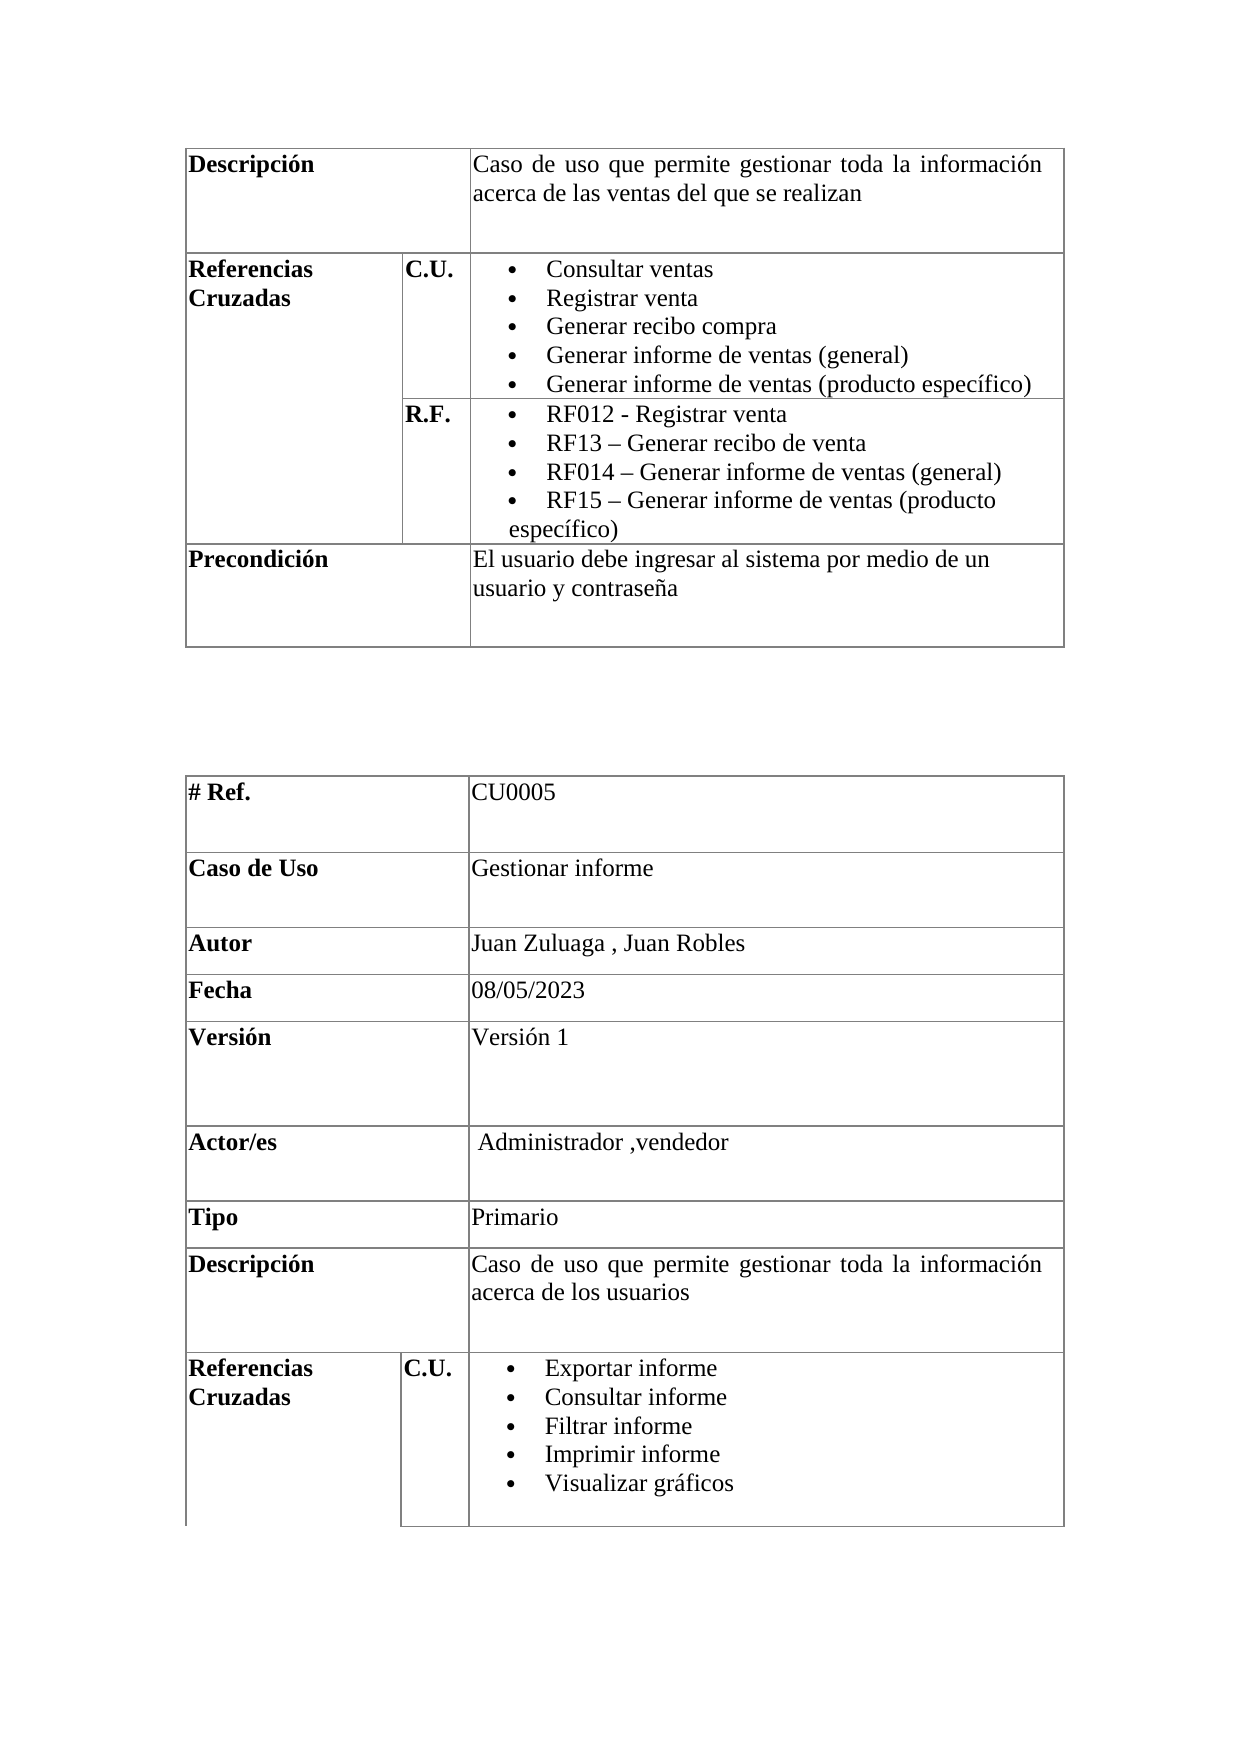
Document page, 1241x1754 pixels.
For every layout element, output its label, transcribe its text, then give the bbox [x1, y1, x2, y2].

table_cell Administrador ,vendedor [470, 1127, 1063, 1200]
table_cell Tipo [187, 1202, 468, 1247]
table_cell C.U. [403, 254, 470, 398]
table_cell Actor/es [187, 1127, 468, 1200]
table_cell Caso de uso que permite gestionar toda la información acerca de los usuarios [470, 1249, 1063, 1352]
table_cell C.U. [402, 1353, 468, 1526]
table_cell Autor [187, 928, 468, 974]
table_cell Caso de Uso [187, 853, 468, 927]
table_cell Gestionar informe [470, 853, 1063, 927]
table_header CU0005 [470, 777, 1063, 852]
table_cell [187, 1353, 400, 1526]
table_cell Exportar informe Consultar informe Filtrar informe Imprimir informe Visualizar gráficos [470, 1353, 1063, 1526]
table_cell Versión 1 [470, 1022, 1063, 1125]
table_cell Versión [187, 1022, 468, 1125]
table_cell Caso de uso que permite gestionar toda la información acerca de las ventas del que se realizan [471, 149, 1063, 252]
table_header # Ref. [187, 777, 468, 852]
table_cell Descripción [187, 149, 470, 252]
table_cell El usuario debe ingresar al sistema por medio de un usuario y contraseña [471, 545, 1063, 646]
table_cell Juan Zuluaga , Juan Robles [470, 928, 1063, 974]
table_cell RF012 - Registrar venta RF13 – Generar recibo de venta RF014 – Generar informe de ventas (general) RF15 – Generar informe de ventas (producto específico) [471, 399, 1063, 543]
table_cell 08/05/2023 [470, 975, 1063, 1021]
table_cell Primario [470, 1202, 1063, 1247]
table_cell Referencias Cruzadas [187, 254, 402, 543]
table_cell Fecha [187, 975, 468, 1021]
table_cell Consultar ventas Registrar venta Generar recibo compra Generar informe de ventas (general) Generar informe de ventas (producto específico) [471, 254, 1063, 398]
table_cell Descripción [187, 1249, 468, 1352]
table_cell R.F. [403, 399, 470, 543]
table_cell Precondición [187, 545, 470, 646]
